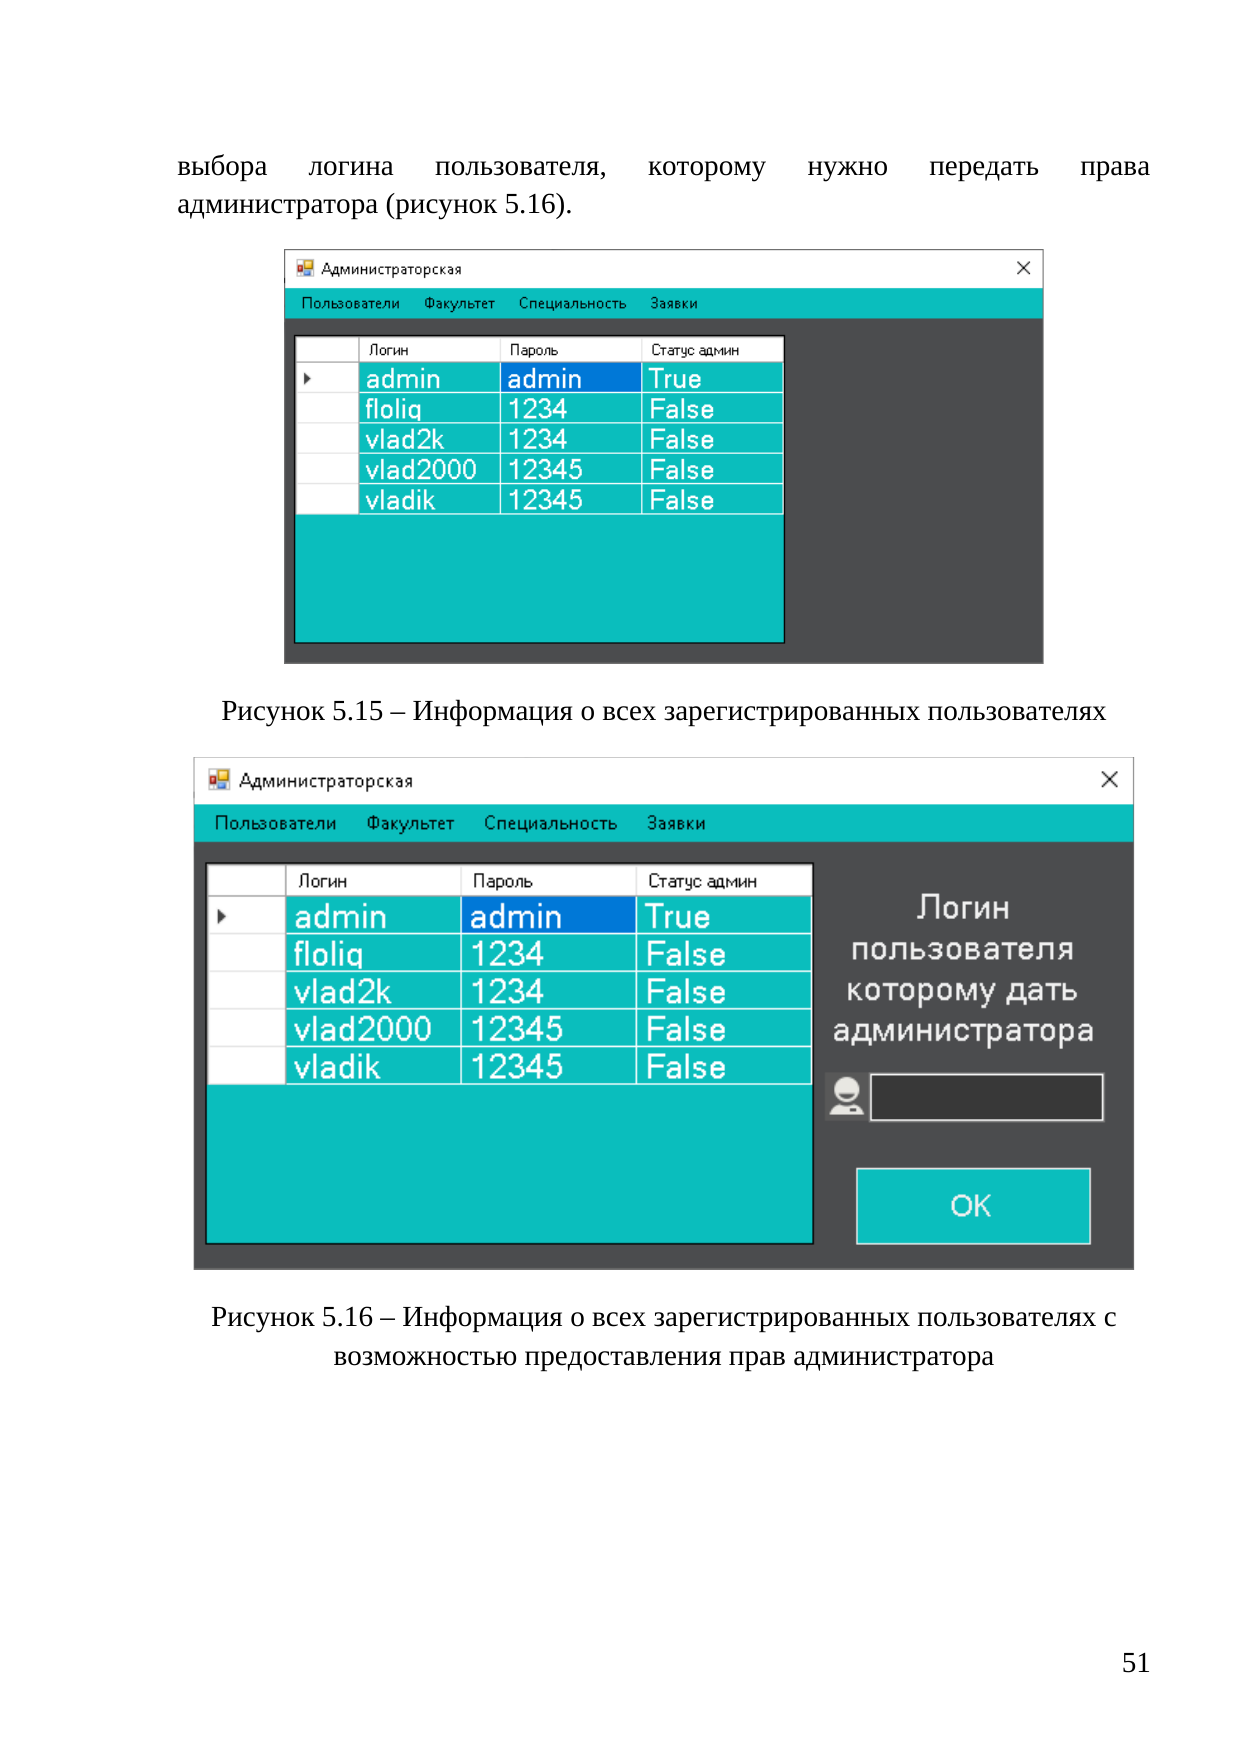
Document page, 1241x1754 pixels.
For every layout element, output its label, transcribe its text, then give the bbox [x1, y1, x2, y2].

text Рисунок 5.16 – Информация о всех зарегистрированных пользователях с возможностью предоставления прав администратора [177, 1299, 1151, 1372]
text Рисунок 5.15 – Информация о всех зарегистрированных пользователях [177, 693, 1151, 727]
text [177, 148, 1151, 220]
picture [284, 249, 1044, 664]
picture [193, 757, 1135, 1270]
